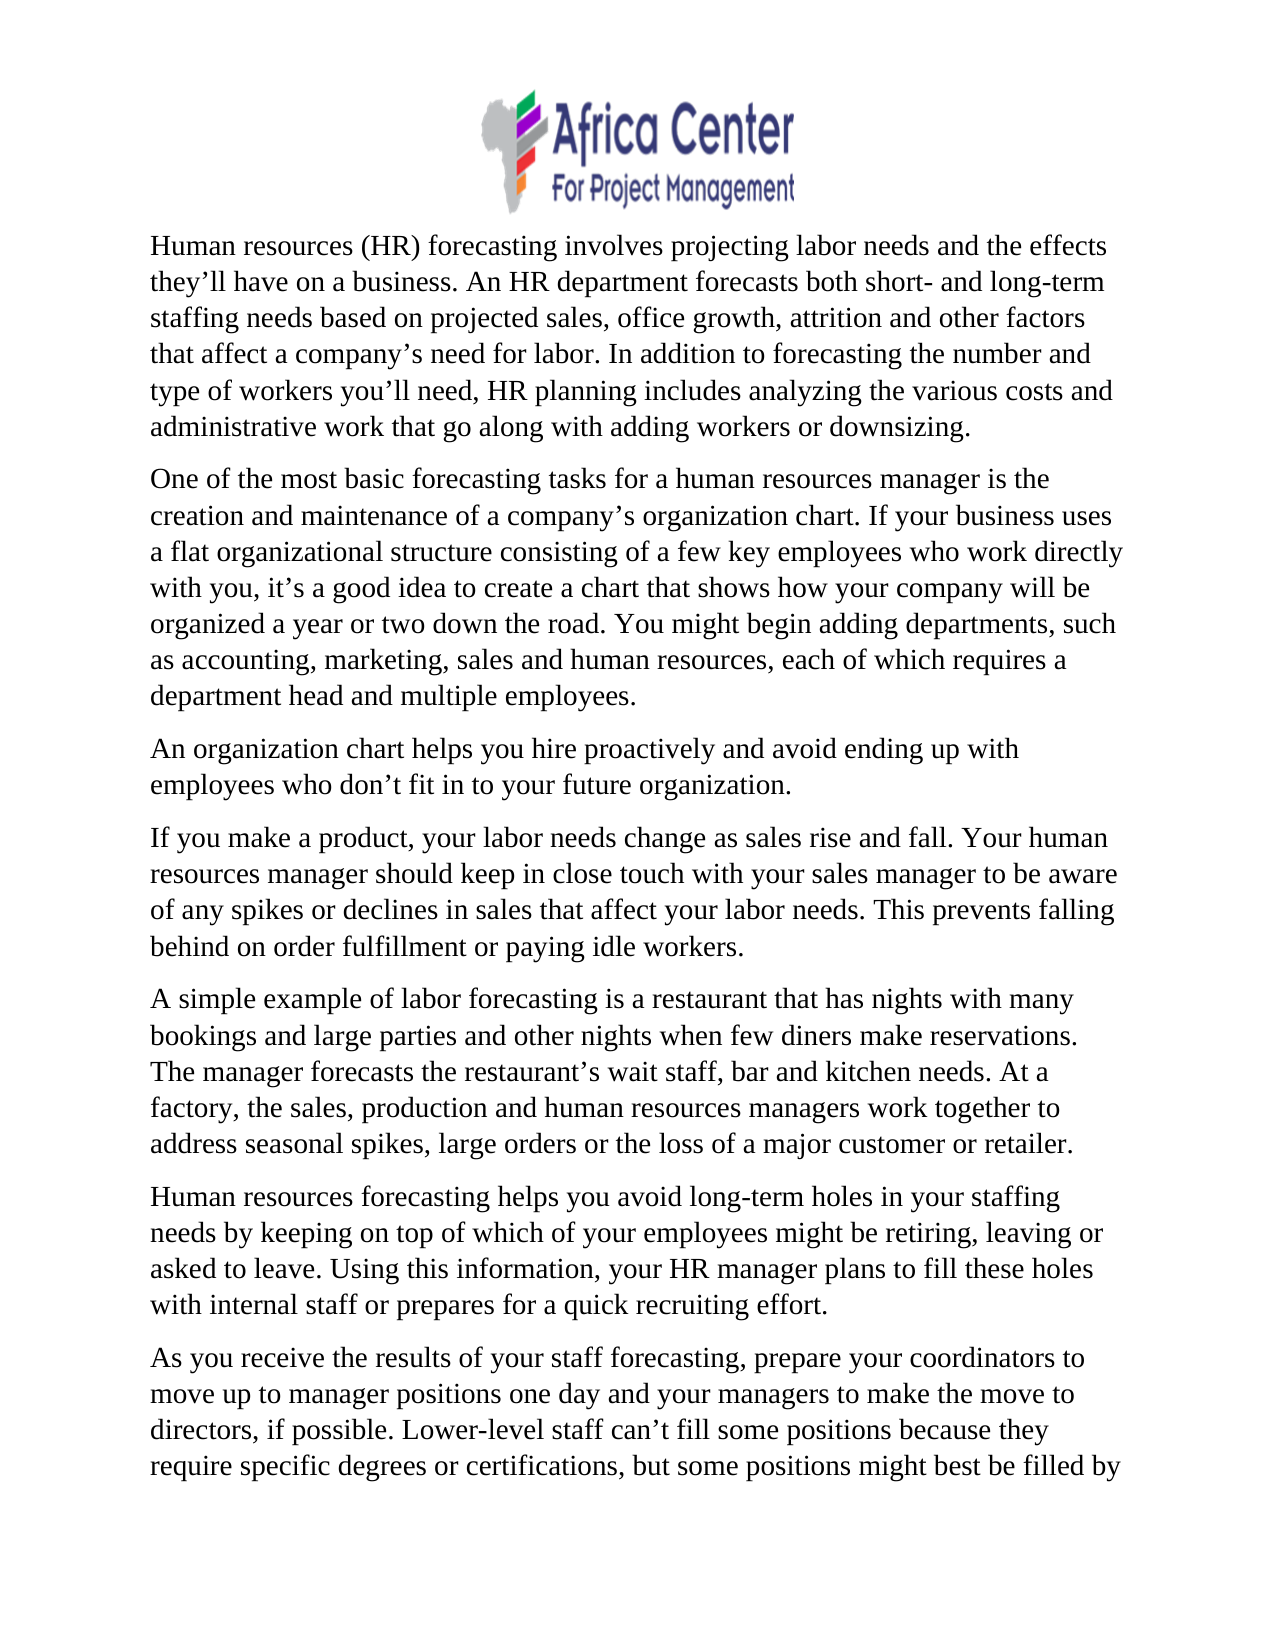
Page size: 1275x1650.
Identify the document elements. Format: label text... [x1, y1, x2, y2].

text Human resources forecasting helps you avoid long-term holes in your staffing needs by keeping on top of which of your employees might be retiring, leaving or asked to leave. Using this information, your HR manager plans to fill these holes with internal staff or prepares for a quick recruiting effort. [150, 1179, 1125, 1321]
text If you make a product, your labor needs change as sales rise and fall. Your human resources manager should keep in close touch with your sales manager to be aware of any spikes or declines in sales that affect your labor needs. This prevents falling behind on order fulfillment or paying idle workers. [150, 820, 1125, 962]
text A simple example of labor forecasting is a restaurant that has nights with many bookings and large parties and other nights when few diners make reservations. The manager forecasts the restaurant’s wait staff, bar and kitchen needs. At a factory, the sales, production and human resources managers work together to address seasonal spikes, large orders or the loss of a major customer or retailer. [150, 981, 1125, 1159]
picture [481, 75, 794, 228]
text One of the most basic forecasting tasks for a human resources manager is the creation and maintenance of a company’s organization chart. If your business uses a flat organizational structure consisting of a few key employees who work directly with you, it’s a good idea to create a chart that shows how your company will be organized a year or two down the road. You might begin adding departments, such as accounting, marketing, sales and human resources, each of which requires a department head and multiple employees. [150, 462, 1125, 712]
text Human resources (HR) forecasting involves projecting labor needs and the effects they’ll have on a business. An HR department forecasts both short- and long-term staffing needs based on projected sales, office growth, attrition and other factors that affect a company’s need for labor. In addition to forecasting the number and type of workers you’ll need, HR planning includes analyzing the various costs and administrative work that go along with adding workers or downsizing. [150, 228, 1125, 442]
text An organization chart helps you hire proactively and avoid ending up with employees who don’t fit in to your future organization. [150, 731, 1125, 801]
